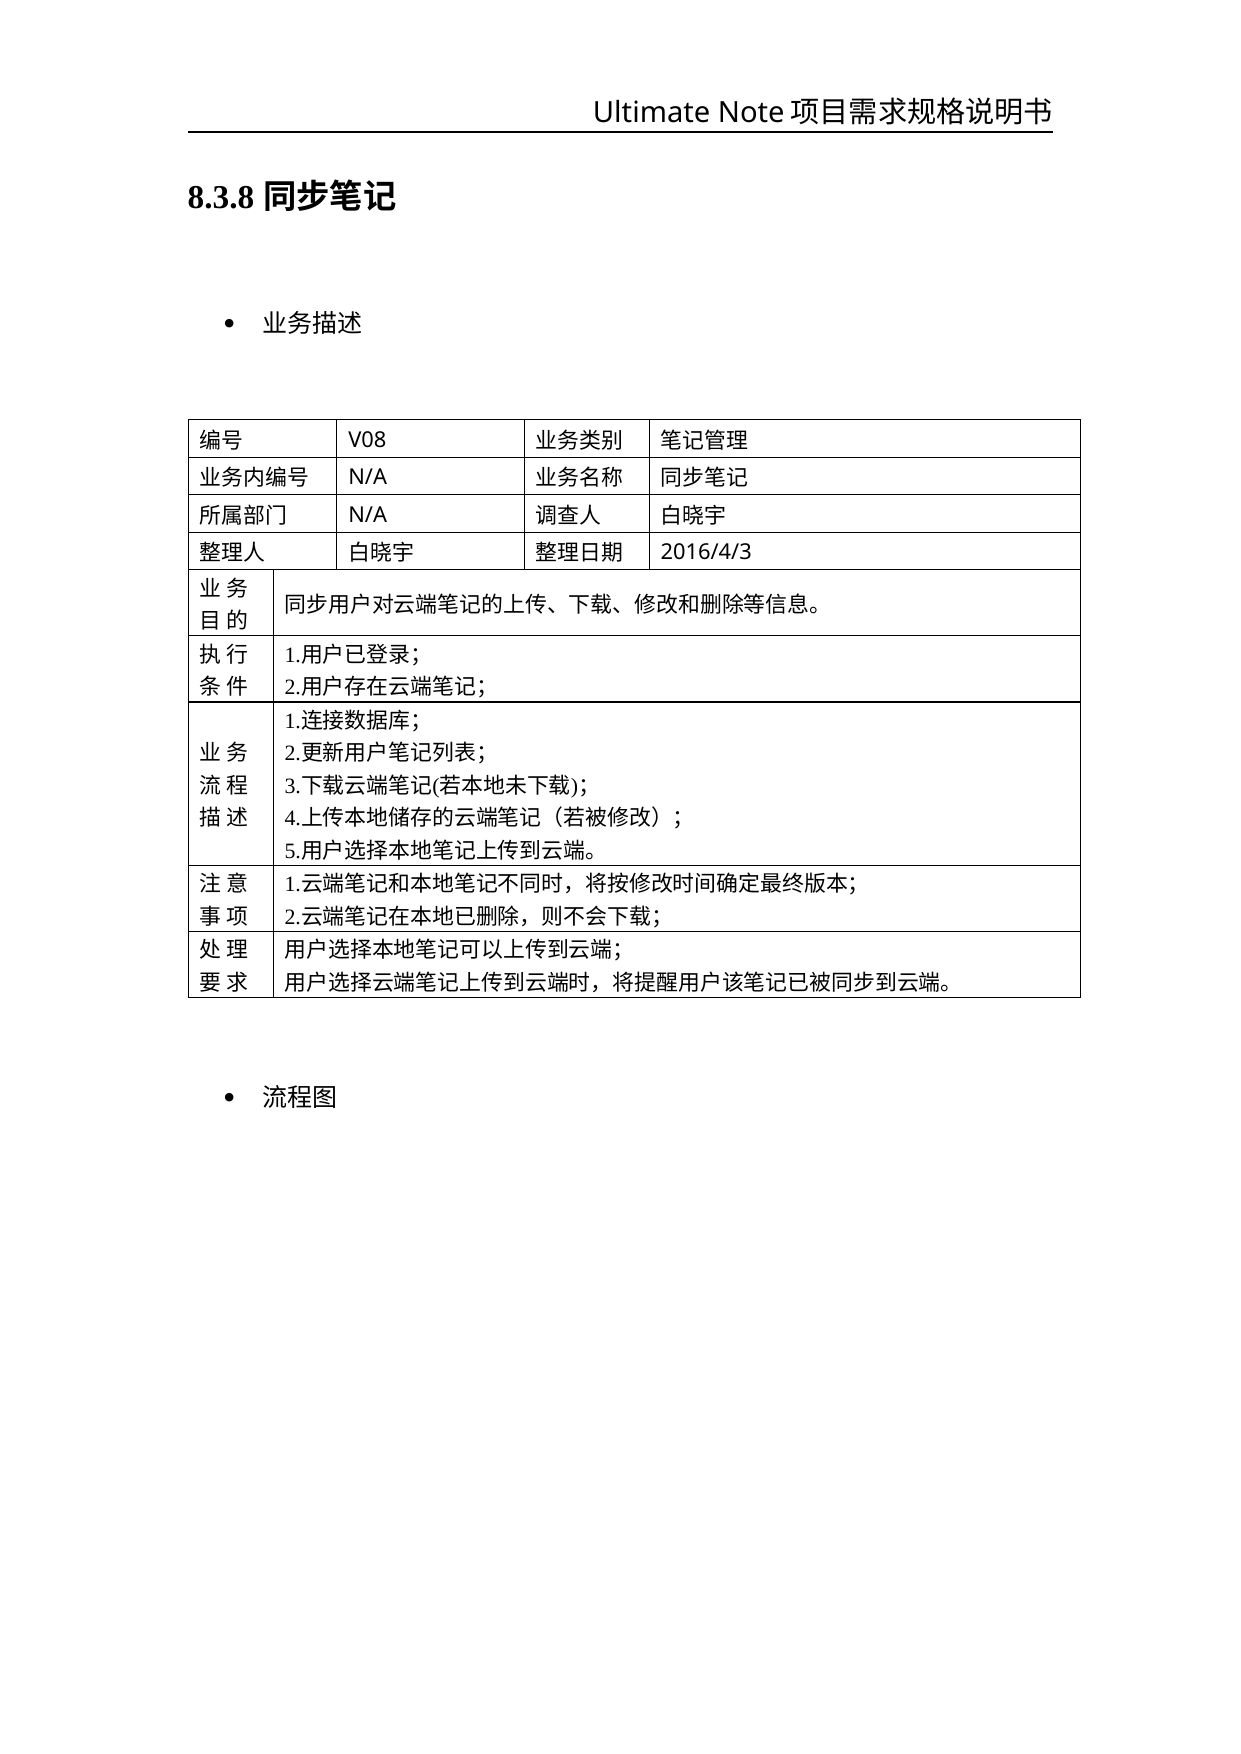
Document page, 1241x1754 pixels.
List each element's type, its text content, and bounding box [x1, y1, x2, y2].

table_cell 业务内编号 [189, 458, 336, 494]
list 业务描述 [225, 289, 1053, 354]
subtitle 8.3.8 同步笔记 [187, 162, 1053, 227]
table_header V08 [337, 420, 524, 457]
table_cell 1.用户已登录； 2.用户存在云端笔记； [274, 636, 1080, 701]
table_cell 处 理要 求 [189, 932, 273, 997]
table_cell 业 务流 程描 述 [189, 703, 273, 865]
table_cell 调查人 [525, 495, 649, 532]
table_cell 注 意事 项 [189, 866, 273, 931]
table_cell 业务名称 [525, 458, 649, 494]
table_cell 整理人 [189, 533, 336, 569]
table_cell 同步笔记 [650, 458, 1080, 494]
table_header 业务类别 [525, 420, 649, 457]
table_cell 同步用户对云端笔记的上传、下载、修改和删除等信息。 [274, 570, 1080, 635]
table_cell 2016/4/3 [650, 533, 1080, 569]
table_cell 白晓宇 [337, 533, 524, 569]
table_cell N/A [337, 495, 524, 532]
table_cell 1.云端笔记和本地笔记不同时，将按修改时间确定最终版本； 2.云端笔记在本地已删除，则不会下载； [274, 866, 1080, 931]
table_cell 用户选择本地笔记可以上传到云端； 用户选择云端笔记上传到云端时，将提醒用户该笔记已被同步到云端。 [274, 932, 1080, 997]
table_cell N/A [337, 458, 524, 494]
table_header 编号 [189, 420, 336, 457]
table_cell 业 务目 的 [189, 570, 273, 635]
table_cell 白晓宇 [650, 495, 1080, 532]
table_cell 执 行条 件 [189, 636, 273, 701]
table_header 笔记管理 [650, 420, 1080, 457]
table_cell 整理日期 [525, 533, 649, 569]
table_cell 所属部门 [189, 495, 336, 532]
table_cell 1.连接数据库； 2.更新用户笔记列表； 3.下载云端笔记(若本地未下载)； 4.上传本地储存的云端笔记（若被修改）； 5.用户选择本地笔记上传到云端。 [274, 703, 1080, 865]
list 流程图 [225, 1063, 1053, 1128]
